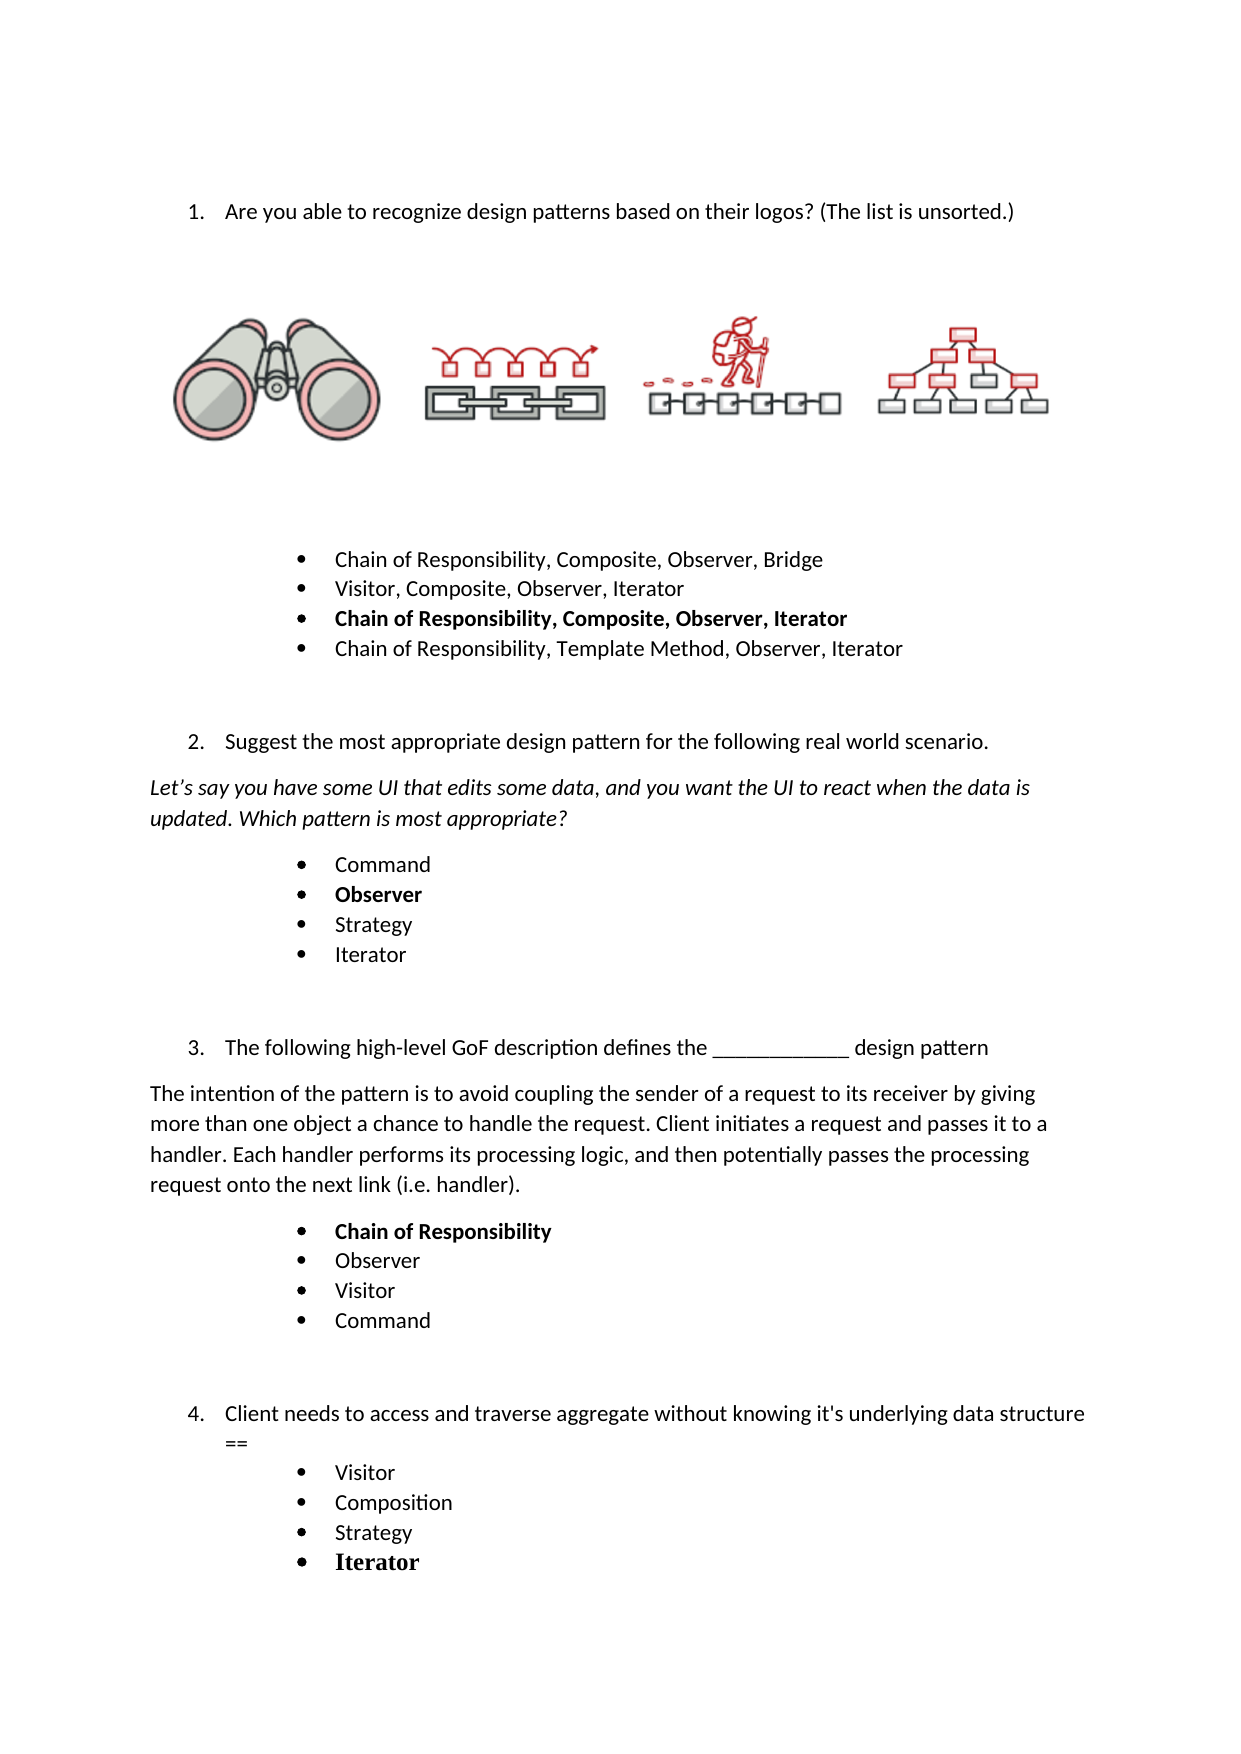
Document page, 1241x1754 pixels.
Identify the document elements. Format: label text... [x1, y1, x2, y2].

list Iterator [297, 940, 1090, 968]
list Visitor [297, 1458, 1090, 1486]
list Chain of Responsibility, Template Method, Observer, Iterator [297, 634, 1090, 662]
list Composition [297, 1488, 1090, 1516]
list Are you able to recognize design patterns based on their logos? (The list is unsorted.) [187, 197, 1090, 225]
list Command [297, 851, 1090, 879]
list Strategy [297, 910, 1090, 938]
list Suggest the most appropriate design pattern for the following real world scenario. [187, 727, 1090, 755]
text The intention of the pattern is to avoid coupling the sender of a request to its receiver by giving more than one object a chance to handle the request. Client initiates a request and passes it to a handler. Each handler performs its processing logic, and then potentially passes the processing request onto the next link (i.e. handler). [150, 1079, 1090, 1198]
text Let’s say you have some UI that edits some data, and you want the UI to react when the data is updated. Which pattern is most appropriate? [150, 773, 1090, 832]
list Chain of Responsibility [297, 1217, 1090, 1245]
list Chain of Responsibility, Composite, Observer, Iterator [297, 604, 1090, 632]
list Observer [297, 880, 1090, 908]
list Visitor, Composite, Observer, Iterator [297, 574, 1090, 603]
list Command [297, 1306, 1090, 1334]
list Observer [297, 1246, 1090, 1274]
list Strategy [297, 1518, 1090, 1546]
list Chain of Responsibility, Composite, Observer, Bridge [297, 545, 1090, 573]
list Iterator [297, 1547, 1090, 1576]
list Visitor [297, 1276, 1090, 1304]
list The following high-level GoF description defines the ____________ design pattern [187, 1033, 1090, 1061]
list Client needs to access and traverse aggregate without knowing it's underlying data structure == [187, 1399, 1090, 1457]
picture [150, 243, 1088, 526]
